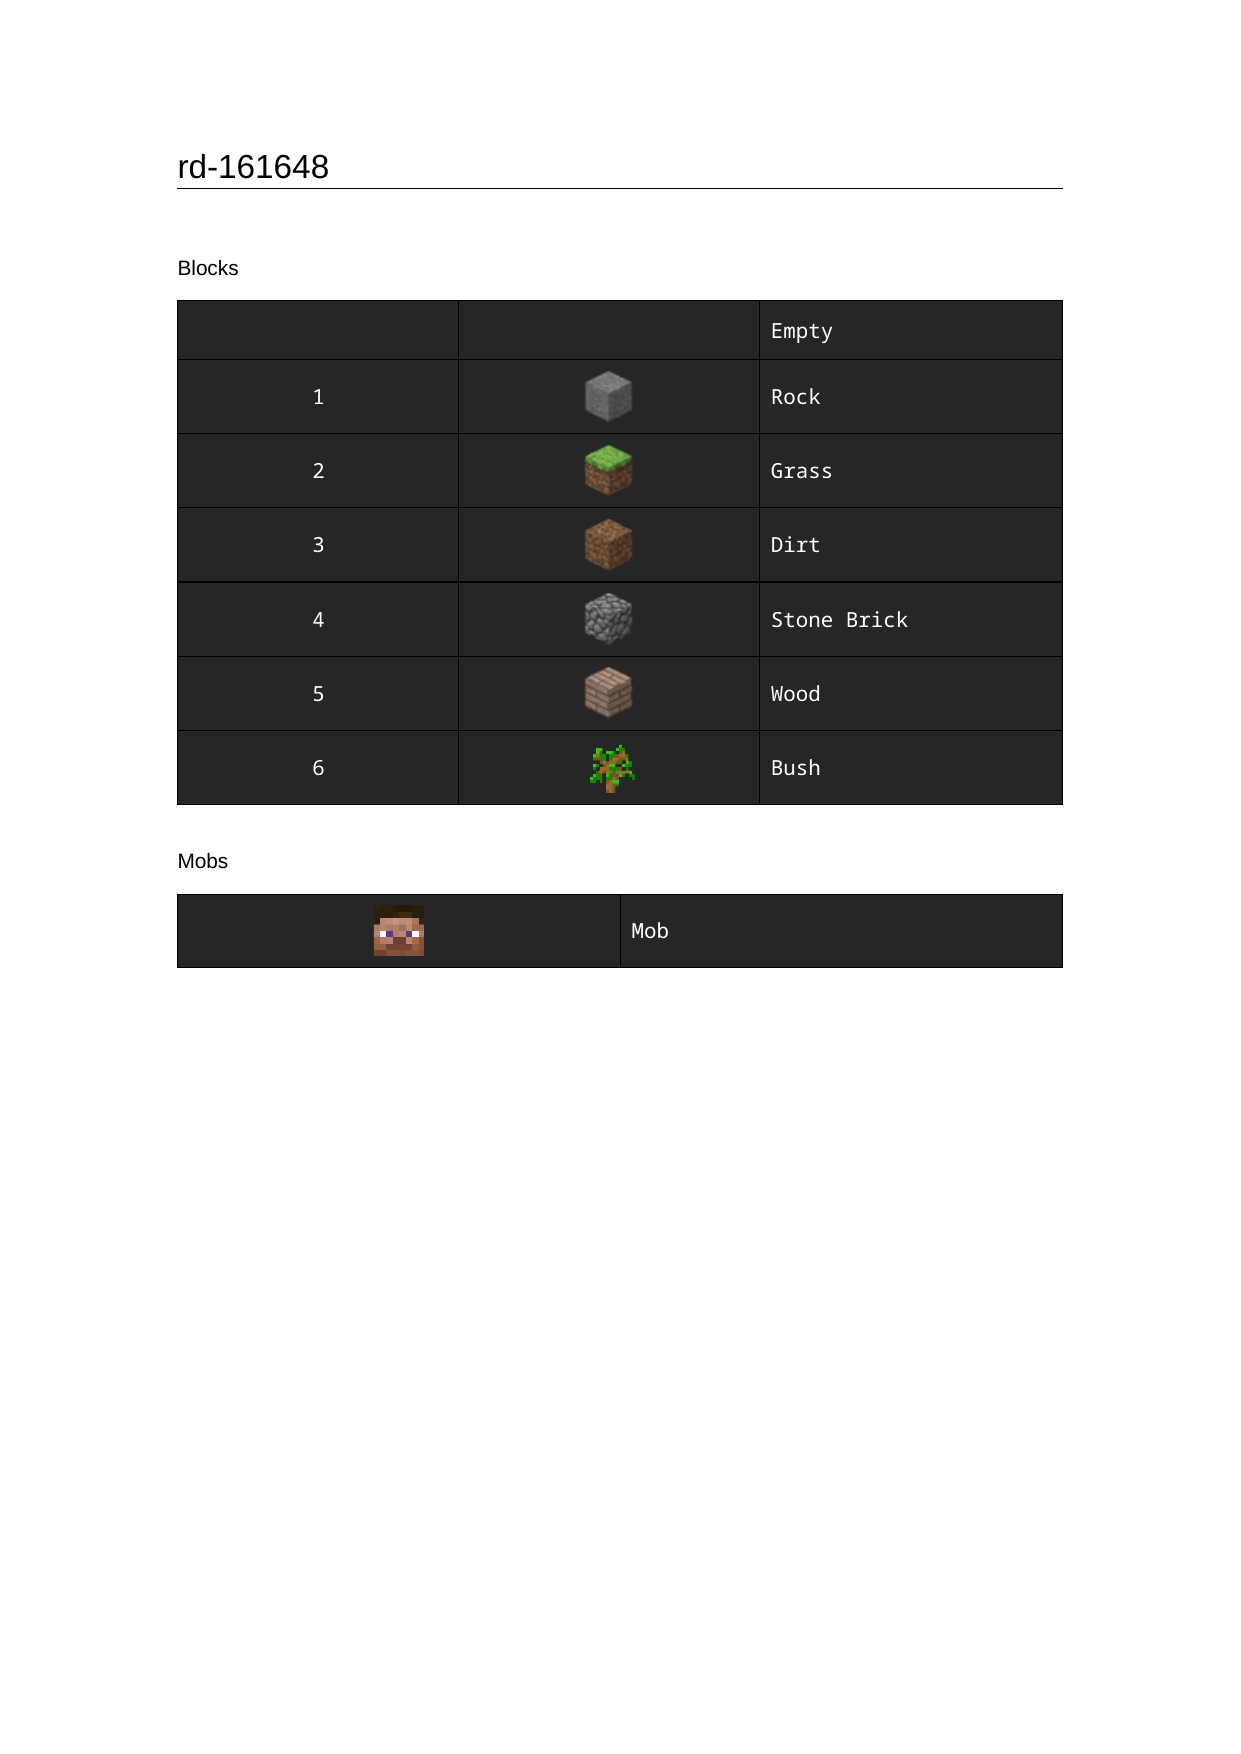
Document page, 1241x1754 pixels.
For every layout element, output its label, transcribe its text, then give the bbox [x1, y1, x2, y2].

picture [373, 905, 424, 956]
table_cell Bush [760, 731, 1062, 804]
table_cell [459, 657, 759, 730]
text Mobs [177, 849, 1063, 873]
table_cell [459, 508, 759, 581]
table_cell 1 [178, 360, 458, 433]
text rd-161648 [177, 148, 1063, 188]
table_cell Wood [760, 657, 1062, 730]
table_cell [459, 583, 759, 656]
picture [583, 742, 635, 793]
table_cell Grass [760, 434, 1062, 507]
table_cell Dirt [760, 508, 1062, 581]
table_cell Rock [760, 360, 1062, 433]
table_cell 5 [178, 657, 458, 730]
picture [583, 593, 635, 645]
table_cell 4 [178, 583, 458, 656]
table_header [178, 301, 458, 359]
table_cell 3 [178, 508, 458, 581]
picture [583, 519, 635, 571]
picture [583, 667, 635, 719]
picture [583, 445, 635, 496]
table_header Mob [621, 895, 1062, 967]
table_cell Stone Brick [760, 583, 1062, 656]
text Blocks [177, 256, 1063, 280]
table_cell 6 [178, 731, 458, 804]
table_header [178, 895, 620, 967]
table_cell 2 [178, 434, 458, 507]
table_header [459, 301, 759, 359]
table_cell [459, 360, 759, 433]
table_cell [459, 731, 759, 804]
table_header Empty [760, 301, 1062, 359]
picture [583, 371, 635, 422]
table_cell [459, 434, 759, 507]
